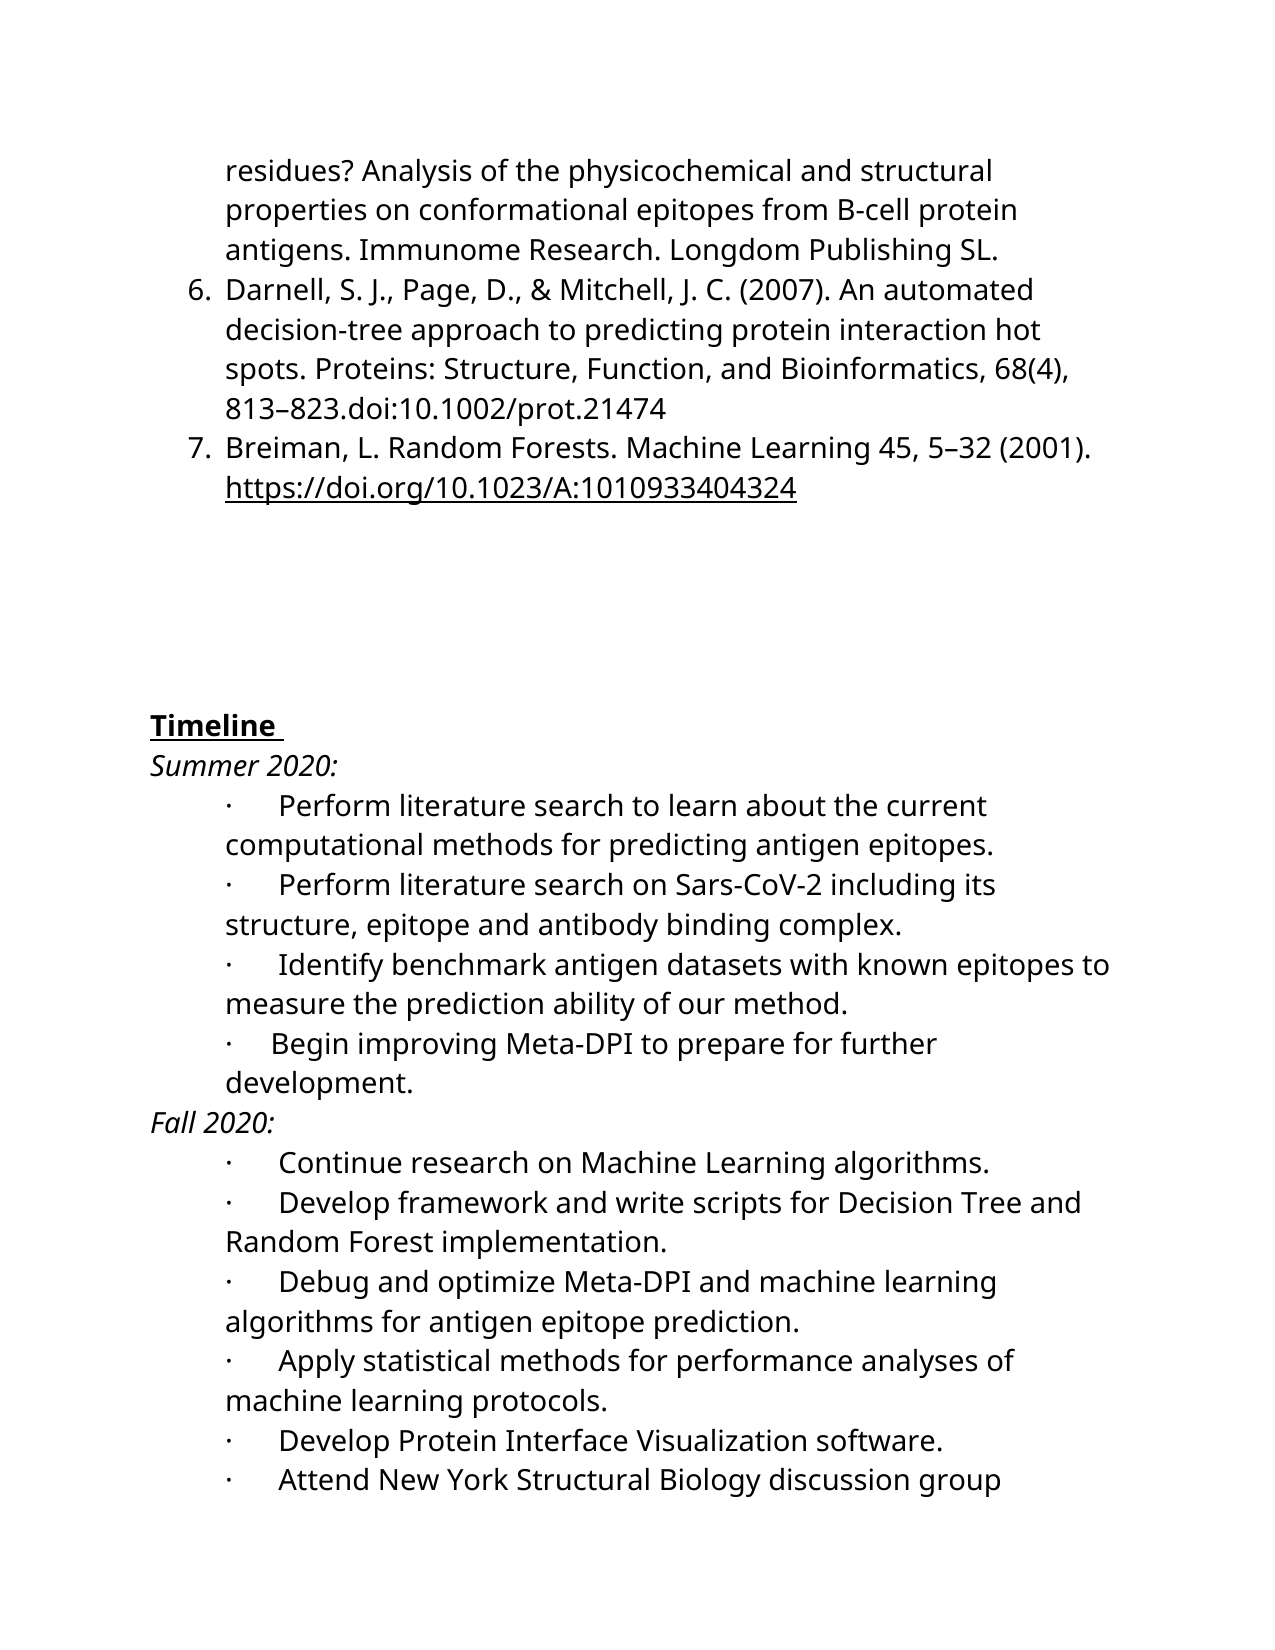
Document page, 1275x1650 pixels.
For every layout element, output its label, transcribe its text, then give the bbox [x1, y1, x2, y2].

text · Perform literature search to learn about the current computational methods for predicting antigen epitopes. [225, 785, 1125, 864]
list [187, 150, 1125, 269]
text · Perform literature search on Sars-CoV-2 including its structure, epitope and antibody binding complex. [225, 864, 1125, 944]
text · Debug and optimize Meta-DPI and machine learning algorithms for antigen epitope prediction. [225, 1261, 1125, 1341]
text · Attend New York Structural Biology discussion group [225, 1460, 1125, 1499]
text · Continue research on Machine Learning algorithms. [225, 1142, 1125, 1182]
text · Begin improving Meta-DPI to prepare for further development. [225, 1023, 1125, 1102]
text Fall 2020: [150, 1102, 1125, 1142]
text · Develop framework and write scripts for Decision Tree and Random Forest implementation. [225, 1182, 1125, 1261]
text Summer 2020: [150, 745, 1125, 785]
text Timeline [150, 706, 1125, 745]
text · Develop Protein Interface Visualization software. [225, 1420, 1125, 1460]
text · Apply statistical methods for performance analyses of machine learning protocols. [225, 1341, 1125, 1420]
text · Identify benchmark antigen datasets with known epitopes to measure the prediction ability of our method. [225, 944, 1125, 1023]
list Darnell, S. J., Page, D., & Mitchell, J. C. (2007). An automated decision-tree approach to predicting protein interaction hot spots. Proteins: Structure, Function, and Bioinformatics, 68(4), 813–823.doi:10.1002/prot.21474 [187, 269, 1125, 428]
list Breiman, L. Random Forests. Machine Learning 45, 5–32 (2001). https://doi.org/10.1023/A:1010933404324 [187, 428, 1125, 507]
